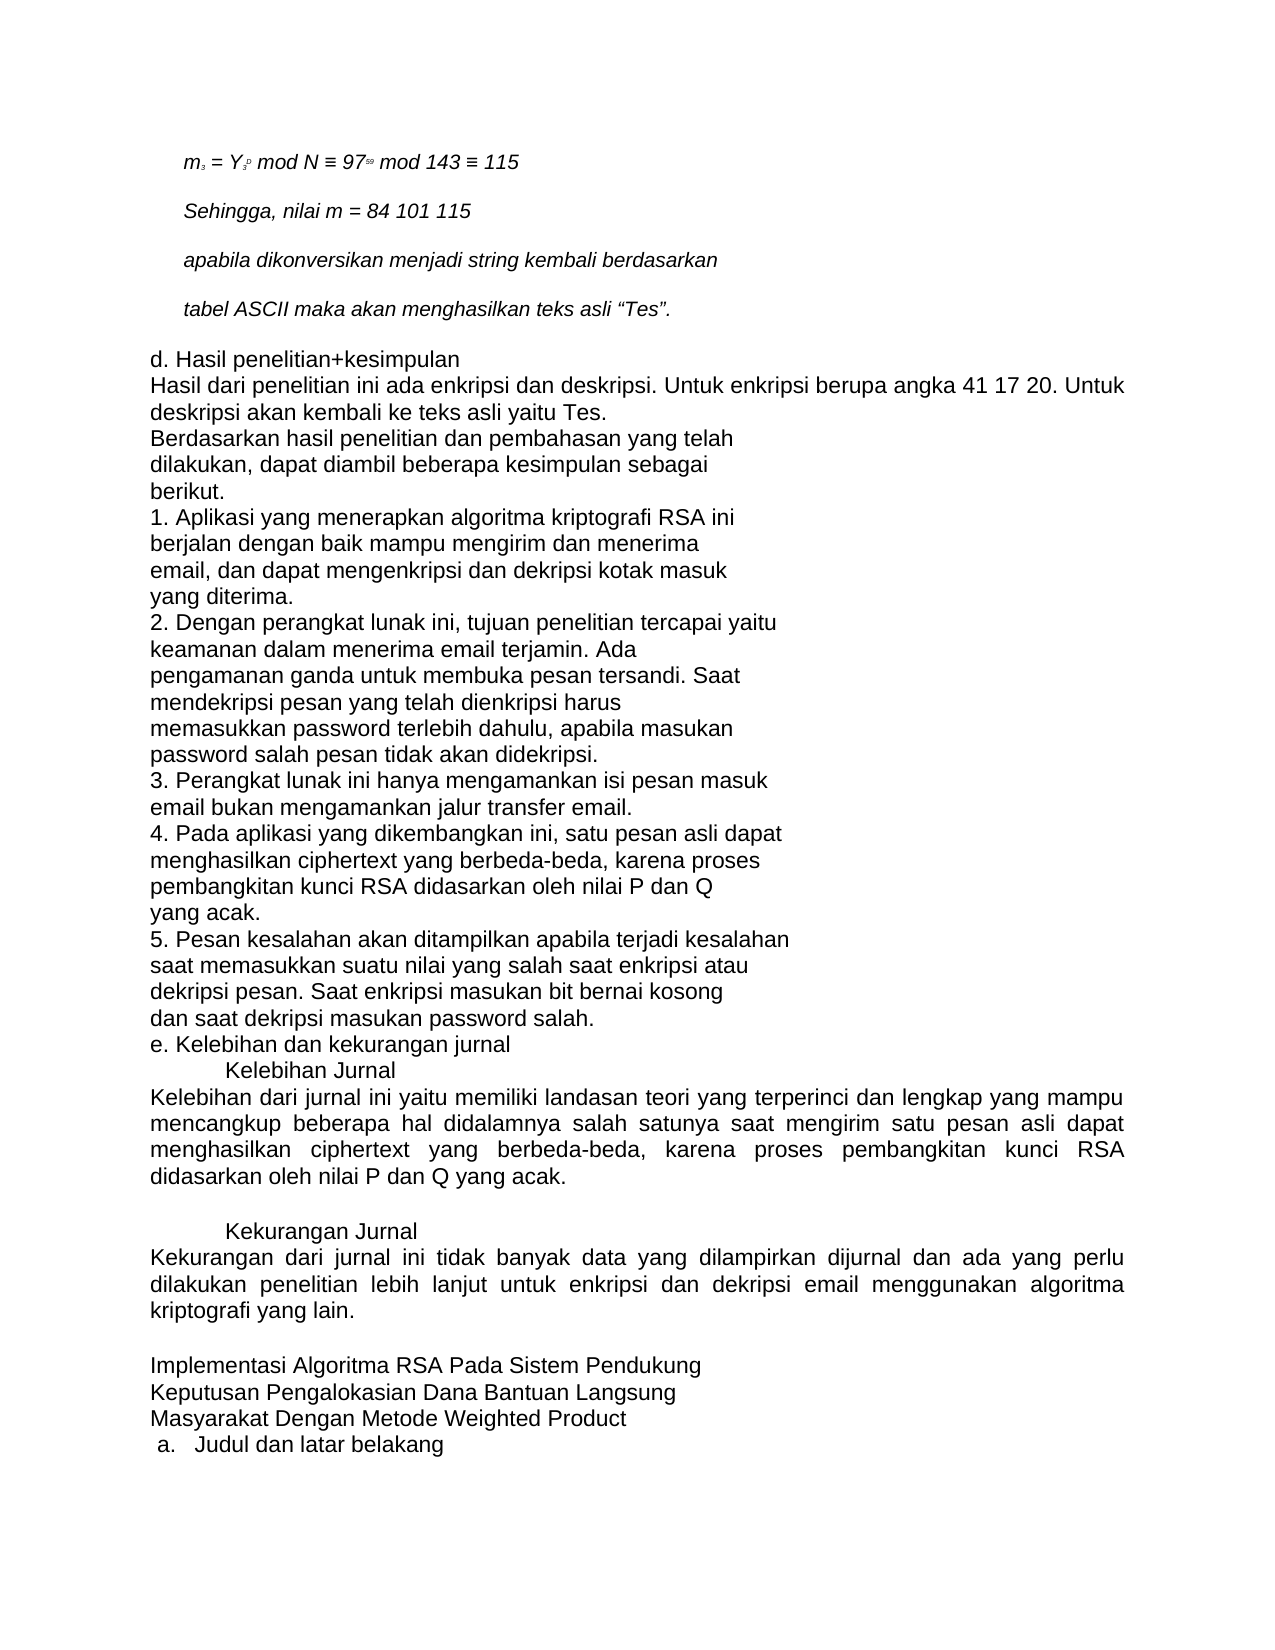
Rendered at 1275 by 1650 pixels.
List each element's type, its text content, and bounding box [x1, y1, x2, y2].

text Masyarakat Dengan Metode Weighted Product [150, 1405, 1125, 1431]
text 5. Pesan kesalahan akan ditampilkan apabila terjadi kesalahan [150, 926, 1125, 952]
text saat memasukkan suatu nilai yang salah saat enkripsi atau [150, 952, 1125, 978]
text email, dan dapat mengenkripsi dan dekripsi kotak masuk [150, 557, 1125, 583]
text menghasilkan ciphertext yang berbeda-beda, karena proses [150, 847, 1125, 873]
text yang diterima. [150, 583, 1125, 609]
text apabila dikonversikan menjadi string kembali berdasarkan [183, 248, 1125, 272]
text dan saat dekripsi masukan password salah. [150, 1005, 1125, 1031]
text mendekripsi pesan yang telah dienkripsi harus [150, 688, 1125, 715]
text d. Hasil penelitian+kesimpulan [150, 346, 1125, 372]
text Kekurangan dari jurnal ini tidak banyak data yang dilampirkan dijurnal dan ada yang perlu dilakukan penelitian lebih lanjut untuk enkripsi dan dekripsi email menggunakan algoritma kriptografi yang lain. [150, 1244, 1125, 1323]
text 1. Aplikasi yang menerapkan algoritma kriptografi RSA ini [150, 504, 1125, 530]
text m3 = Y3D mod N ≡ 9759 mod 143 ≡ 115 [183, 150, 1125, 174]
text Kelebihan dari jurnal ini yaitu memiliki landasan teori yang terperinci dan lengkap yang mampu mencangkup beberapa hal didalamnya salah satunya saat mengirim satu pesan asli dapat menghasilkan ciphertext yang berbeda-beda, karena proses pembangkitan kunci RSA didasarkan oleh nilai P dan Q yang acak. [150, 1084, 1125, 1189]
text Implementasi Algoritma RSA Pada Sistem Pendukung [150, 1352, 1125, 1378]
text tabel ASCII maka akan menghasilkan teks asli “Tes”. [183, 297, 1125, 321]
text dilakukan, dapat diambil beberapa kesimpulan sebagai [150, 451, 1125, 478]
text yang acak. [150, 899, 1125, 926]
text pengamanan ganda untuk membuka pesan tersandi. Saat [150, 662, 1125, 688]
text memasukkan password terlebih dahulu, apabila masukan [150, 715, 1125, 741]
text Keputusan Pengalokasian Dana Bantuan Langsung [150, 1378, 1125, 1405]
text password salah pesan tidak akan didekripsi. [150, 741, 1125, 767]
text email bukan mengamankan jalur transfer email. [150, 794, 1125, 820]
text 2. Dengan perangkat lunak ini, tujuan penelitian tercapai yaitu [150, 609, 1125, 636]
text Sehingga, nilai m = 84 101 115 [183, 199, 1125, 223]
text e. Kelebihan dan kekurangan jurnal [150, 1031, 1125, 1057]
text 3. Perangkat lunak ini hanya mengamankan isi pesan masuk [150, 767, 1125, 794]
text berikut. [150, 478, 1125, 504]
text 4. Pada aplikasi yang dikembangkan ini, satu pesan asli dapat [150, 820, 1125, 847]
list Judul dan latar belakang [157, 1431, 1125, 1457]
text pembangkitan kunci RSA didasarkan oleh nilai P dan Q [150, 873, 1125, 899]
text dekripsi pesan. Saat enkripsi masukan bit bernai kosong [150, 978, 1125, 1005]
text Berdasarkan hasil penelitian dan pembahasan yang telah [150, 425, 1125, 451]
text Kekurangan Jurnal [150, 1218, 1125, 1244]
text Kelebihan Jurnal [150, 1057, 1125, 1084]
text berjalan dengan baik mampu mengirim dan menerima [150, 530, 1125, 557]
text Hasil dari penelitian ini ada enkripsi dan deskripsi. Untuk enkripsi berupa angka 41 17 20. Untuk deskripsi akan kembali ke teks asli yaitu Tes. [150, 372, 1125, 425]
text keamanan dalam menerima email terjamin. Ada [150, 636, 1125, 662]
